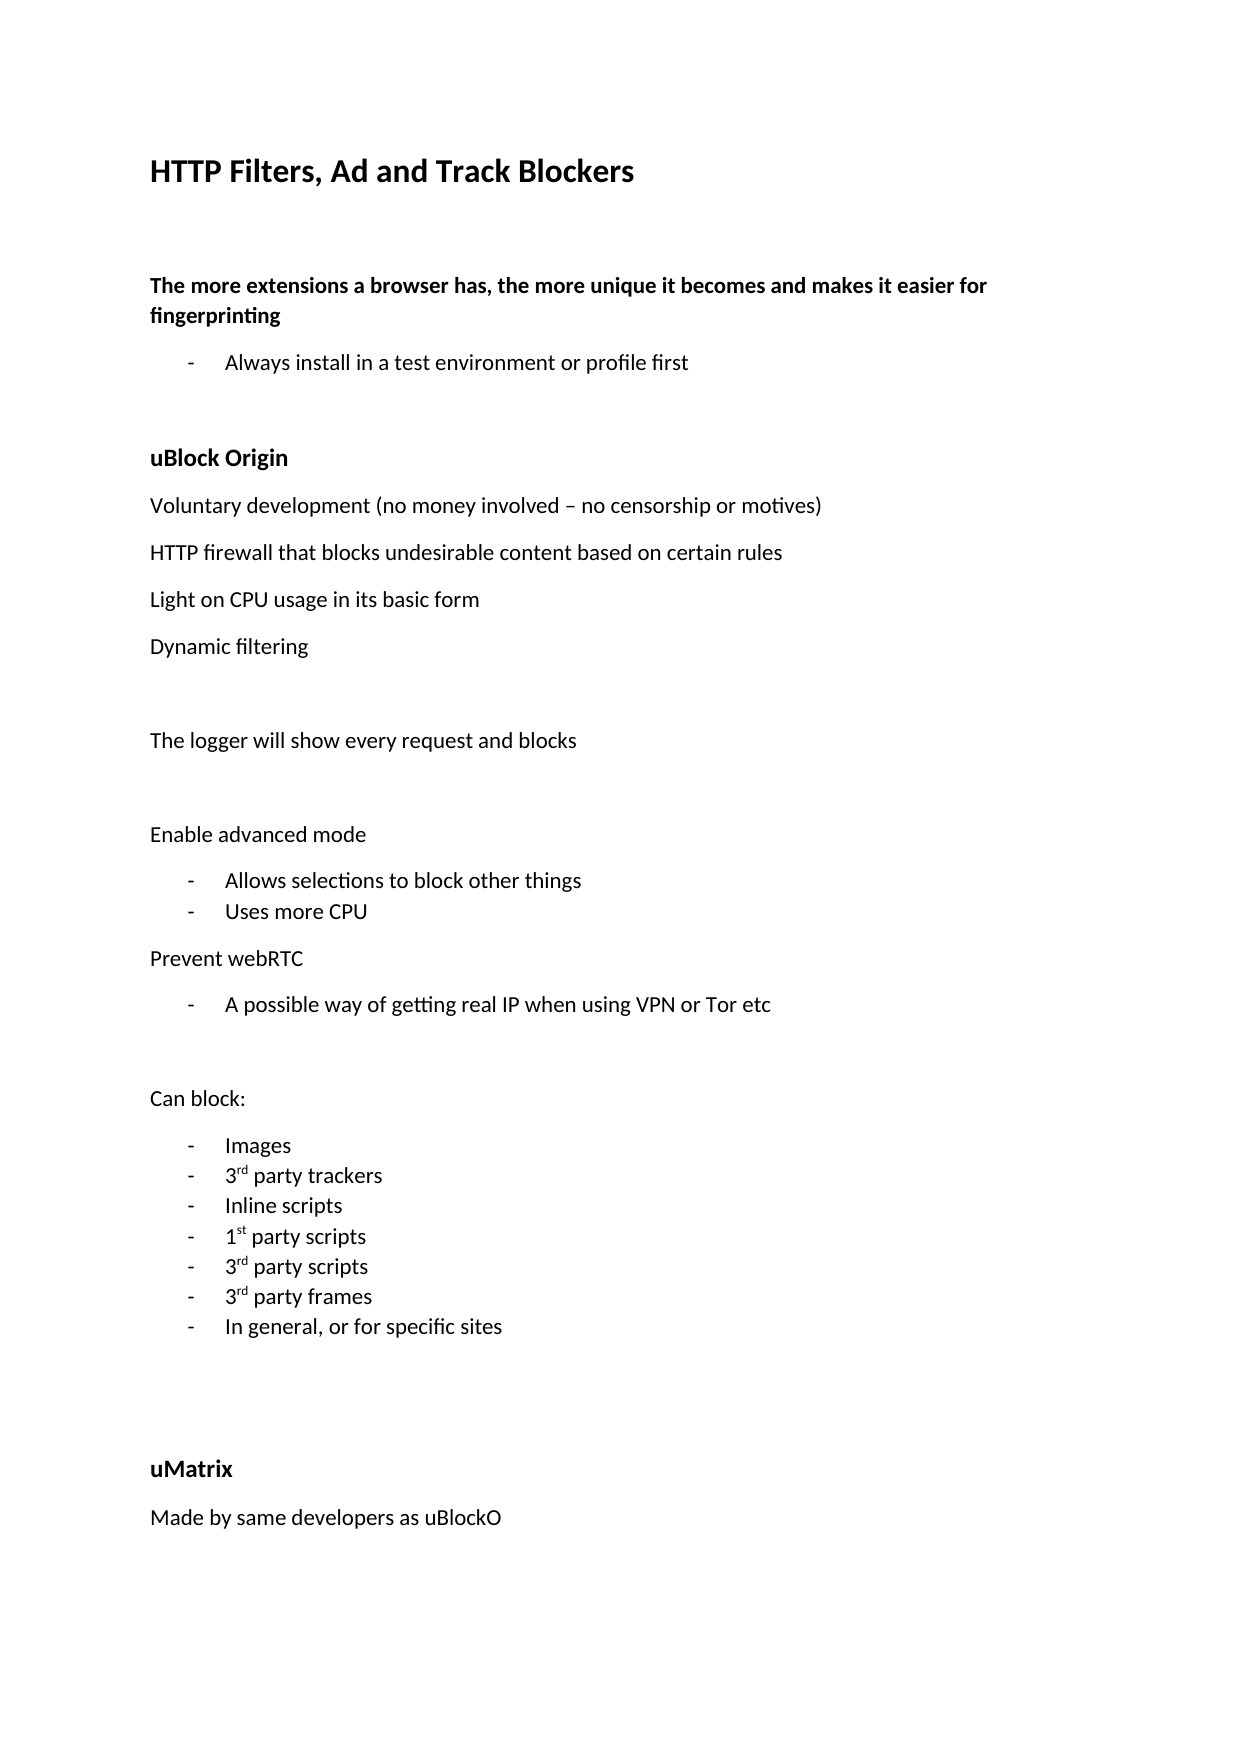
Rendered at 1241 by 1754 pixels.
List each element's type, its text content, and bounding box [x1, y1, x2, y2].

text The logger will show every request and blocks [150, 726, 1090, 754]
text Dynamic filtering [150, 632, 1090, 660]
list Uses more CPU [187, 897, 1090, 925]
text Can block: [150, 1084, 1090, 1112]
list 3rd party trackers [187, 1161, 1090, 1189]
text Made by same developers as uBlockO [150, 1503, 1090, 1531]
text Prevent webRTC [150, 944, 1090, 972]
text HTTP Filters, Ad and Track Blockers [150, 150, 1090, 191]
list 1st party scripts [187, 1222, 1090, 1250]
text Enable advanced mode [150, 820, 1090, 848]
text uBlock Origin [150, 442, 1090, 473]
text Light on CPU usage in its basic form [150, 585, 1090, 613]
list A possible way of getting real IP when using VPN or Tor etc [187, 991, 1090, 1019]
text HTTP firewall that blocks undesirable content based on certain rules [150, 538, 1090, 567]
list Always install in a test environment or profile first [187, 348, 1090, 376]
text The more extensions a browser has, the more unique it becomes and makes it easier for fingerprinting [150, 271, 1090, 329]
list In general, or for specific sites [187, 1312, 1090, 1341]
list Allows selections to block other things [187, 867, 1090, 895]
list 3rd party scripts [187, 1252, 1090, 1280]
text Voluntary development (no money involved – no censorship or motives) [150, 492, 1090, 520]
text uMatrix [150, 1453, 1090, 1484]
list 3rd party frames [187, 1282, 1090, 1310]
list Inline scripts [187, 1192, 1090, 1220]
list Images [187, 1131, 1090, 1159]
